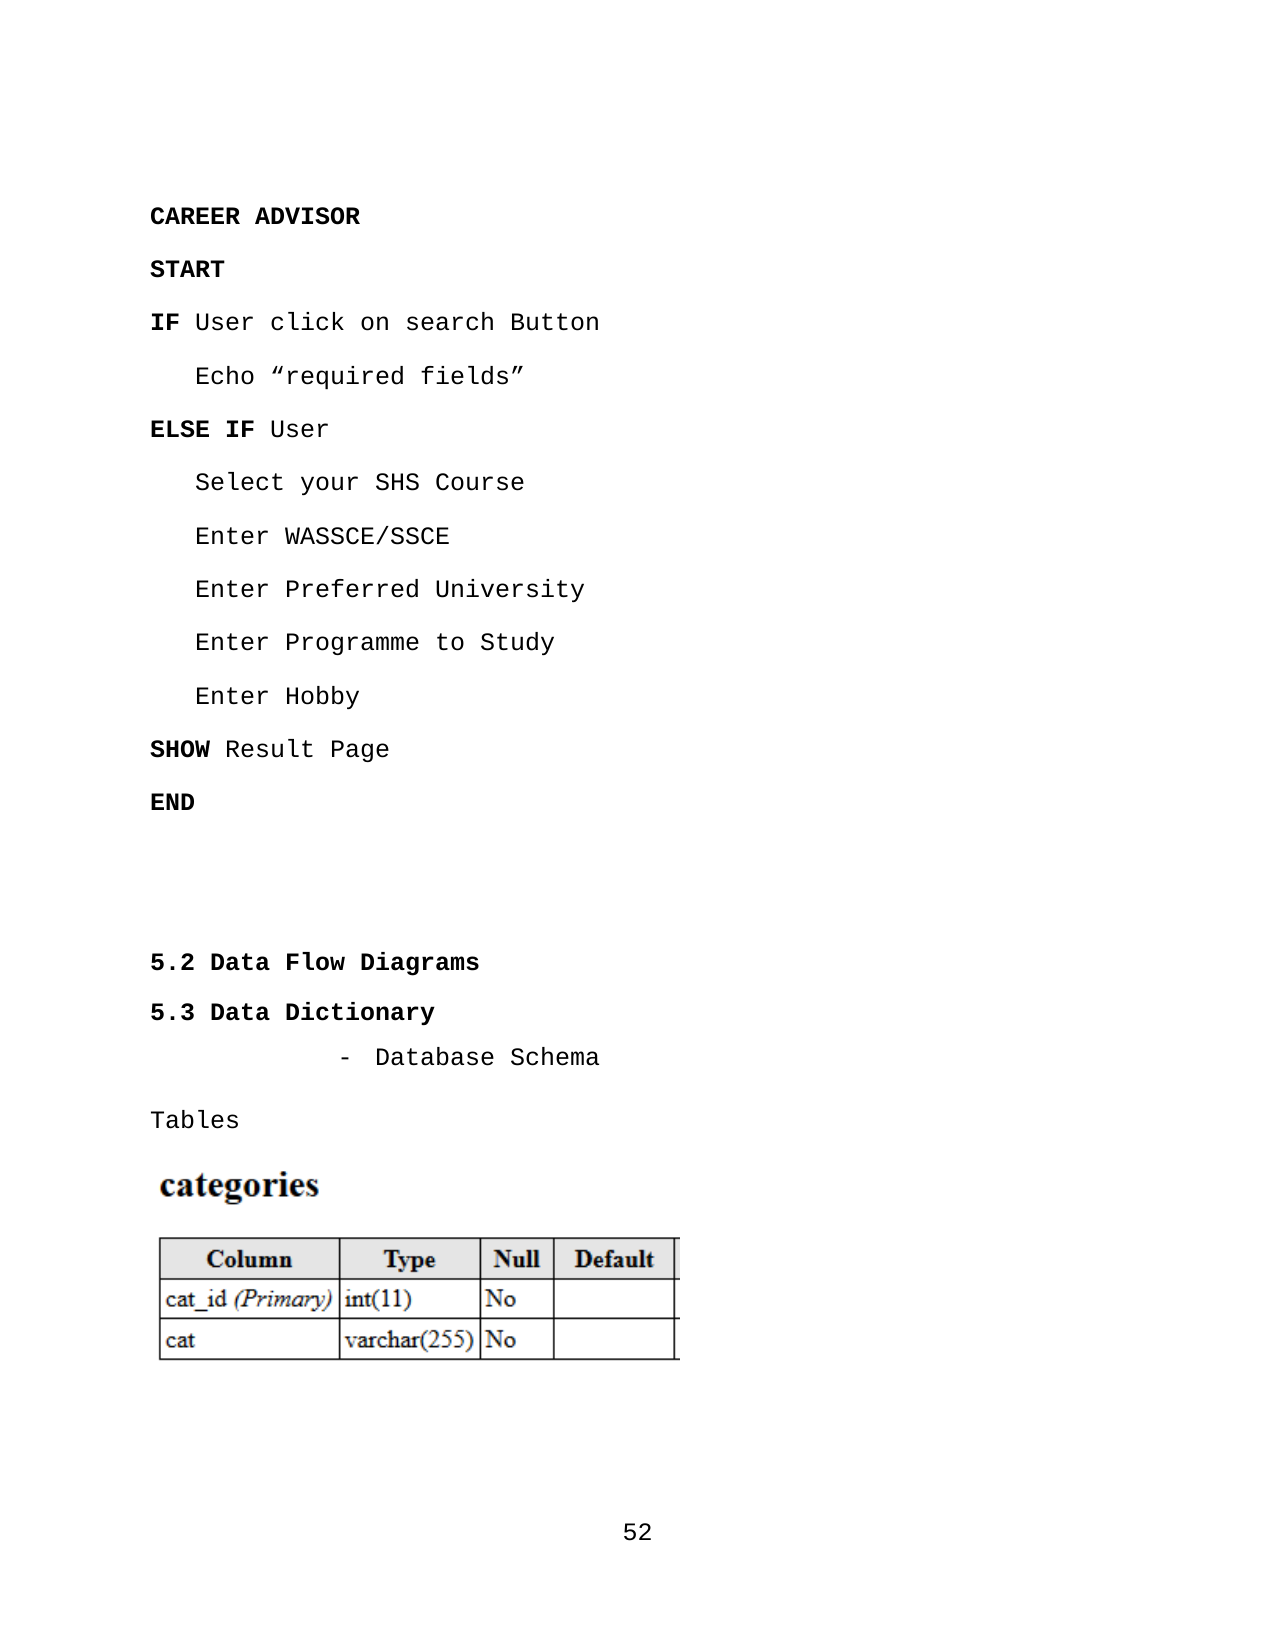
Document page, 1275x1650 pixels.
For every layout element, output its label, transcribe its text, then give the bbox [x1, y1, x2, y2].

subtitle 5.2 Data Flow Diagrams [150, 950, 1125, 978]
text Enter WASSCE/SSCE [150, 523, 1125, 552]
text IF User click on search Button [150, 310, 1125, 338]
text Echo “required fields” [150, 363, 1125, 392]
text Tables [150, 1107, 1125, 1136]
text END [150, 790, 1125, 818]
picture [150, 1170, 680, 1376]
text START [150, 257, 1125, 285]
text ELSE IF User [150, 417, 1125, 445]
text Select your SHS Course [150, 470, 1125, 498]
text CAREER ADVISOR [150, 203, 1125, 232]
text Enter Programme to Study [150, 630, 1125, 658]
text Enter Hobby [150, 683, 1125, 712]
text Enter Preferred University [150, 577, 1125, 605]
list Database Schema [337, 1044, 1125, 1072]
subtitle 5.3 Data Dictionary [150, 999, 1125, 1027]
text SHOW Result Page [150, 737, 1125, 765]
